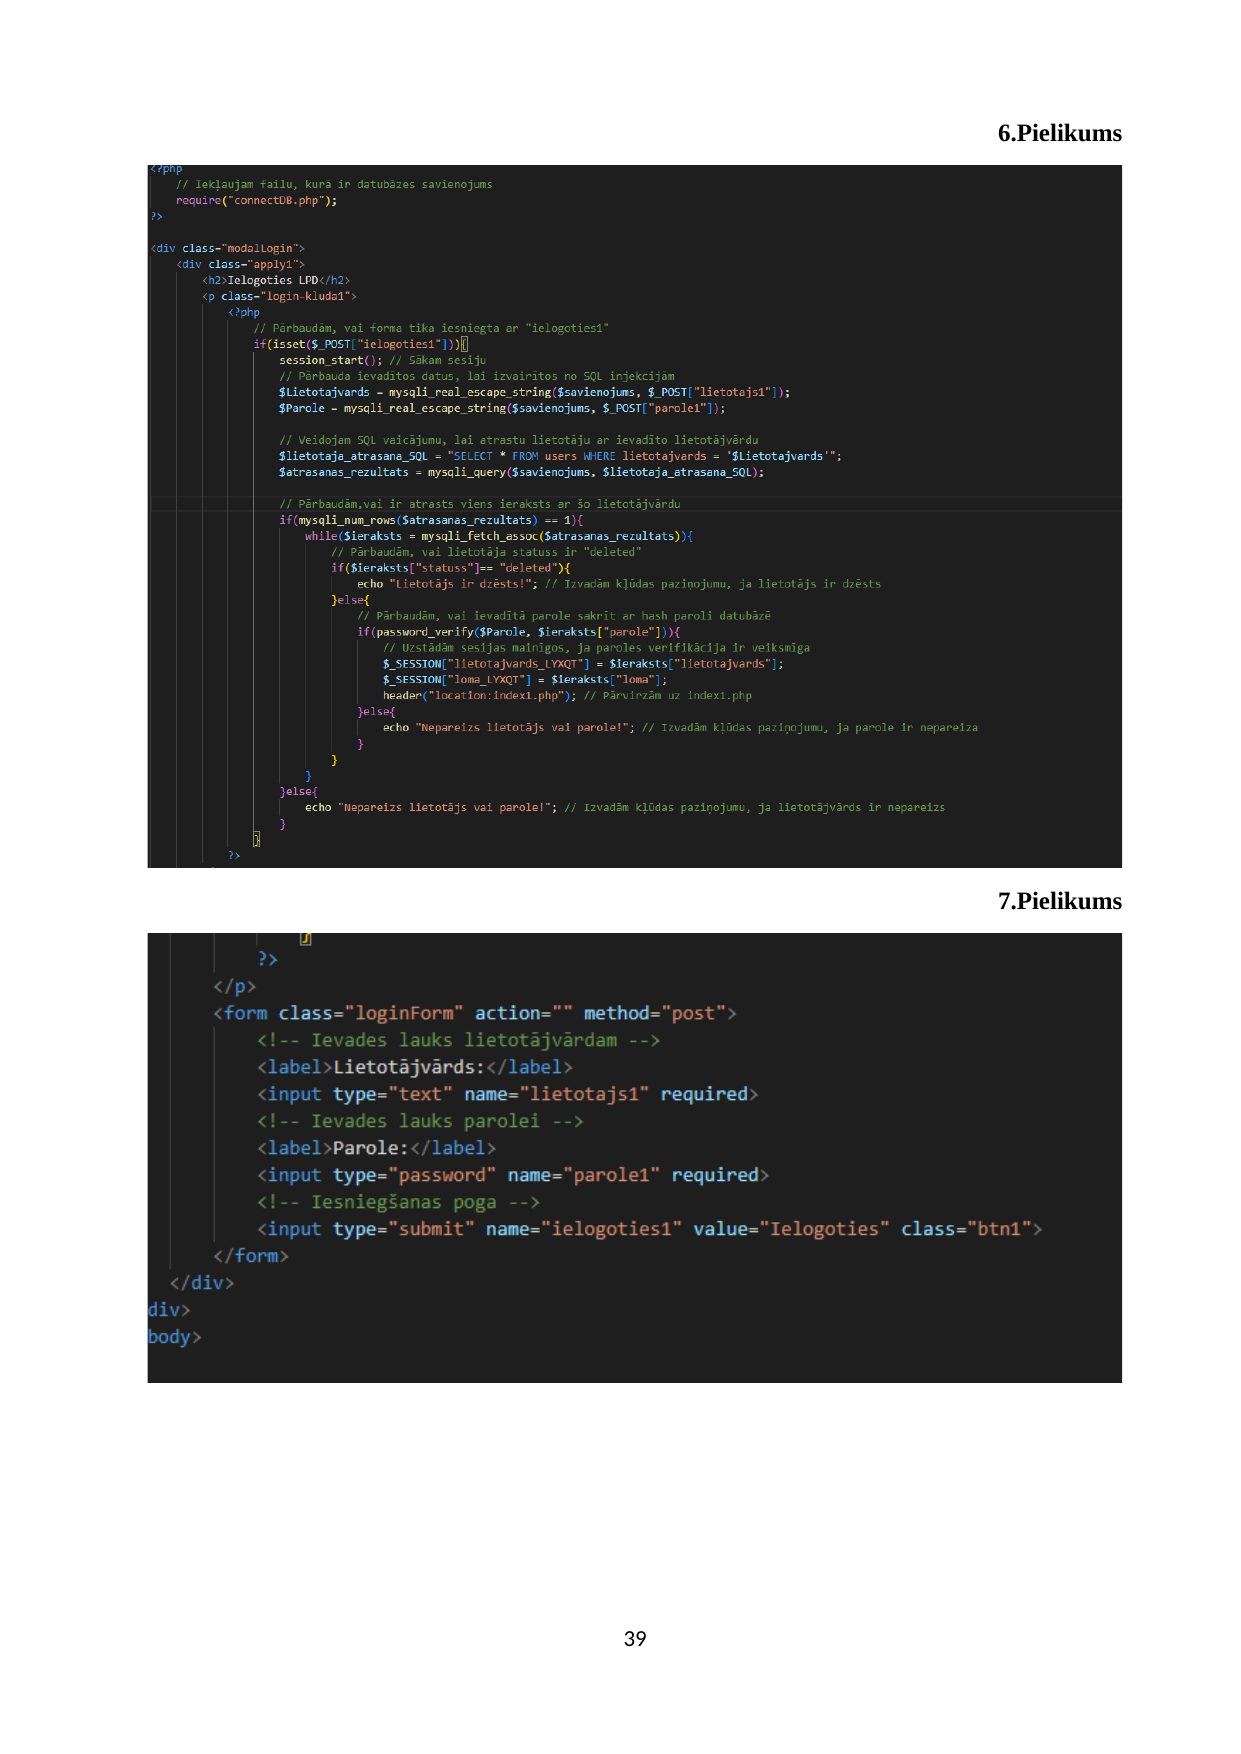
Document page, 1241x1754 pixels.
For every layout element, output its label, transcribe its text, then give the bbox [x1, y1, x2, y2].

text 7.Pielikums [148, 886, 1122, 915]
text 6.Pielikums [148, 118, 1122, 147]
picture [147, 933, 1123, 1383]
picture [147, 165, 1123, 868]
